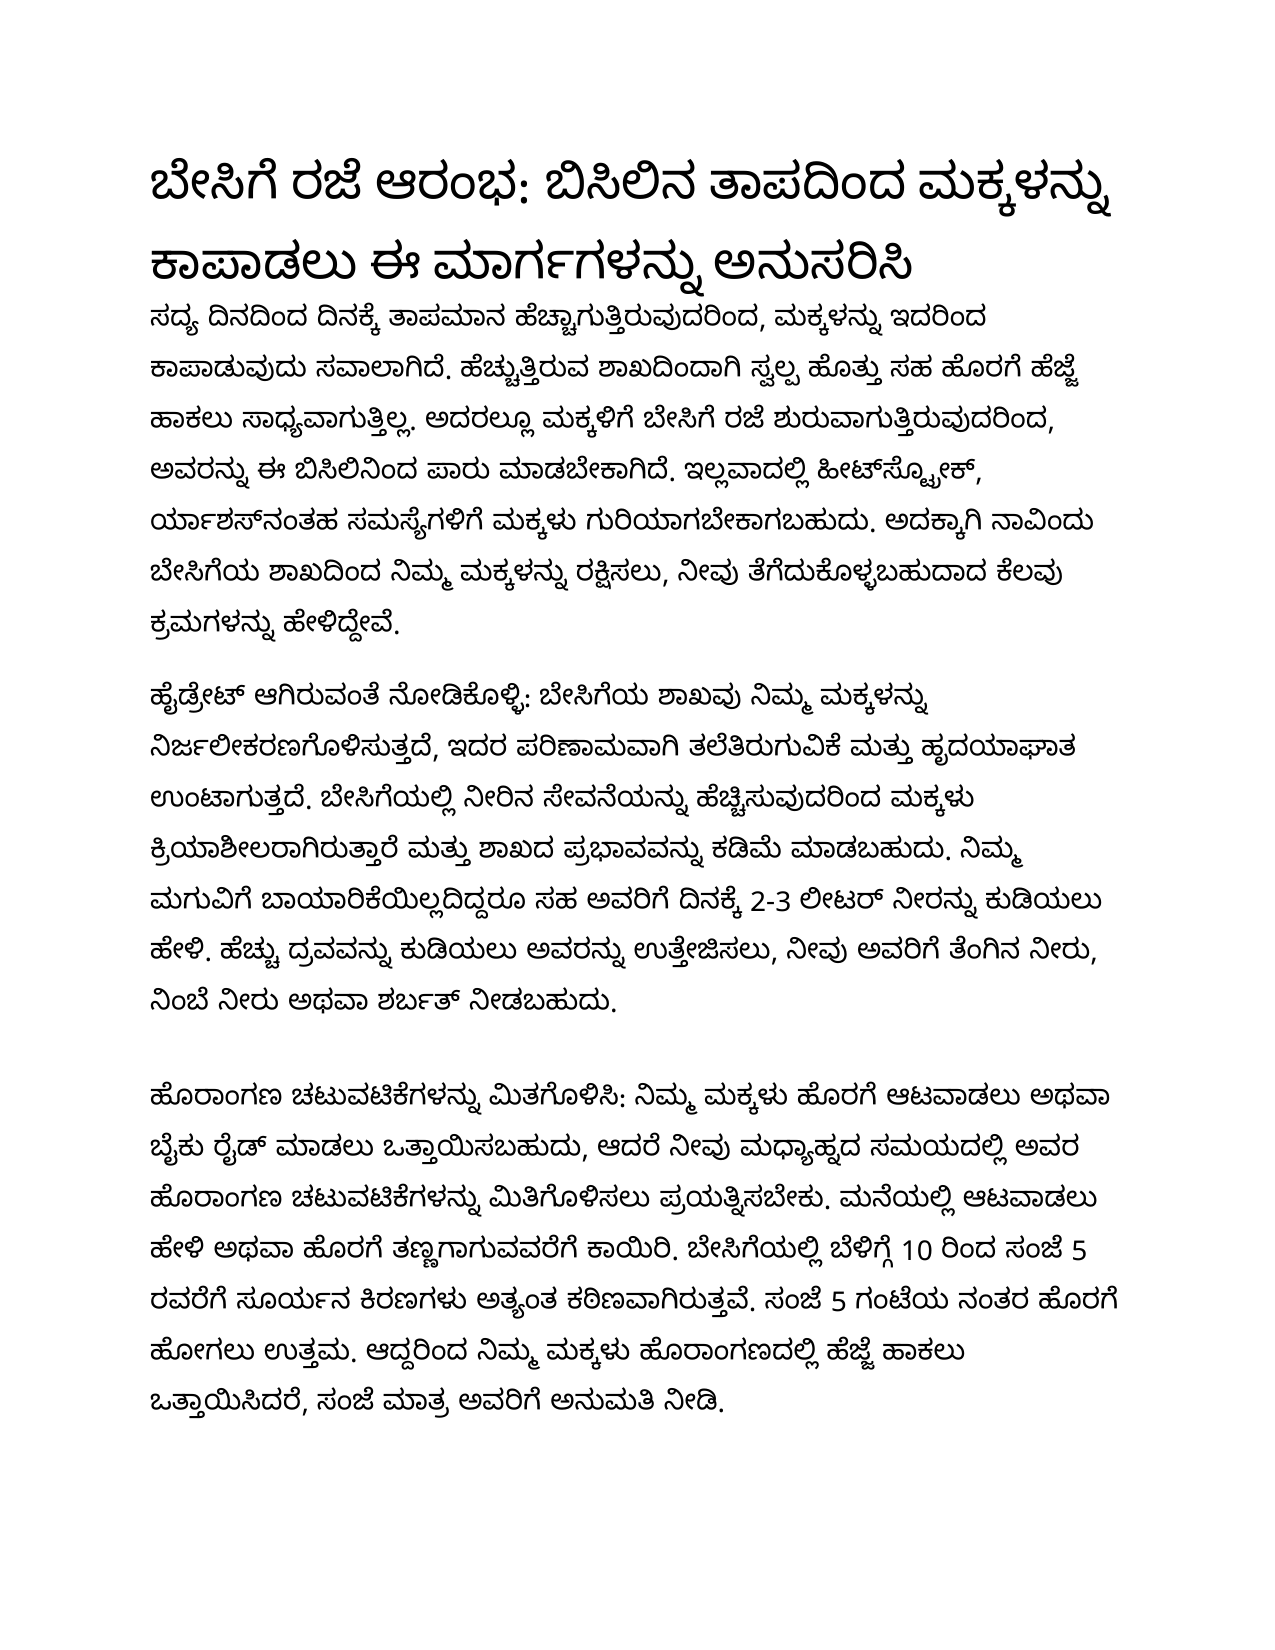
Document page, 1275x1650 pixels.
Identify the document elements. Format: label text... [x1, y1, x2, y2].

text ಸದ್ಯ ದಿನದಿಂದ ದಿನಕ್ಕೆ ತಾಪಮಾನ ಹೆಚ್ಚಾಗುತ್ತಿರುವುದರಿಂದ, ಮಕ್ಕಳನ್ನು ಇದರಿಂದ ಕಾಪಾಡುವುದು ಸವಾಲಾಗಿದೆ. ಹೆಚ್ಚುತ್ತಿರುವ ಶಾಖದಿಂದಾಗಿ ಸ್ವಲ್ಪ ಹೊತ್ತು ಸಹ ಹೊರಗೆ ಹೆಜ್ಜೆ ಹಾಕಲು ಸಾಧ್ಯವಾಗುತ್ತಿಲ್ಲ. ಅದರಲ್ಲೂ ಮಕ್ಕಳಿಗೆ ಬೇಸಿಗೆ ರಜೆ ಶುರುವಾಗುತ್ತಿರುವುದರಿಂದ, ಅವರನ್ನು ಈ ಬಿಸಿಲಿನಿಂದ ಪಾರು ಮಾಡಬೇಕಾಗಿದೆ. ಇಲ್ಲವಾದಲ್ಲಿ ಹೀಟ್‌ಸ್ಟ್ರೋಕ್, ರ್ಯಾಶಸ್‌ನಂತಹ ಸಮಸ್ಯೆಗಳಿಗೆ ಮಕ್ಕಳು ಗುರಿಯಾಗಬೇಕಾಗಬಹುದು. ಅದಕ್ಕಾಗಿ ನಾವಿಂದು ಬೇಸಿಗೆಯ ಶಾಖದಿಂದ ನಿಮ್ಮ ಮಕ್ಕಳನ್ನು ರಕ್ಷಿಸಲು, ನೀವು ತೆಗೆದುಕೊಳ್ಳಬಹುದಾದ ಕೆಲವು ಕ್ರಮಗಳನ್ನು ಹೇಳಿದ್ದೇವೆ. [150, 299, 1125, 649]
text ಬೇಸಿಗೆ ರಜೆ ಆರಂಭ: ಬಿಸಿಲಿನ ತಾಪದಿಂದ ಮಕ್ಕಳನ್ನು ಕಾಪಾಡಲು ಈ ಮಾರ್ಗಗಳನ್ನು ಅನುಸರಿಸಿ [150, 150, 1125, 299]
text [150, 677, 1125, 1472]
